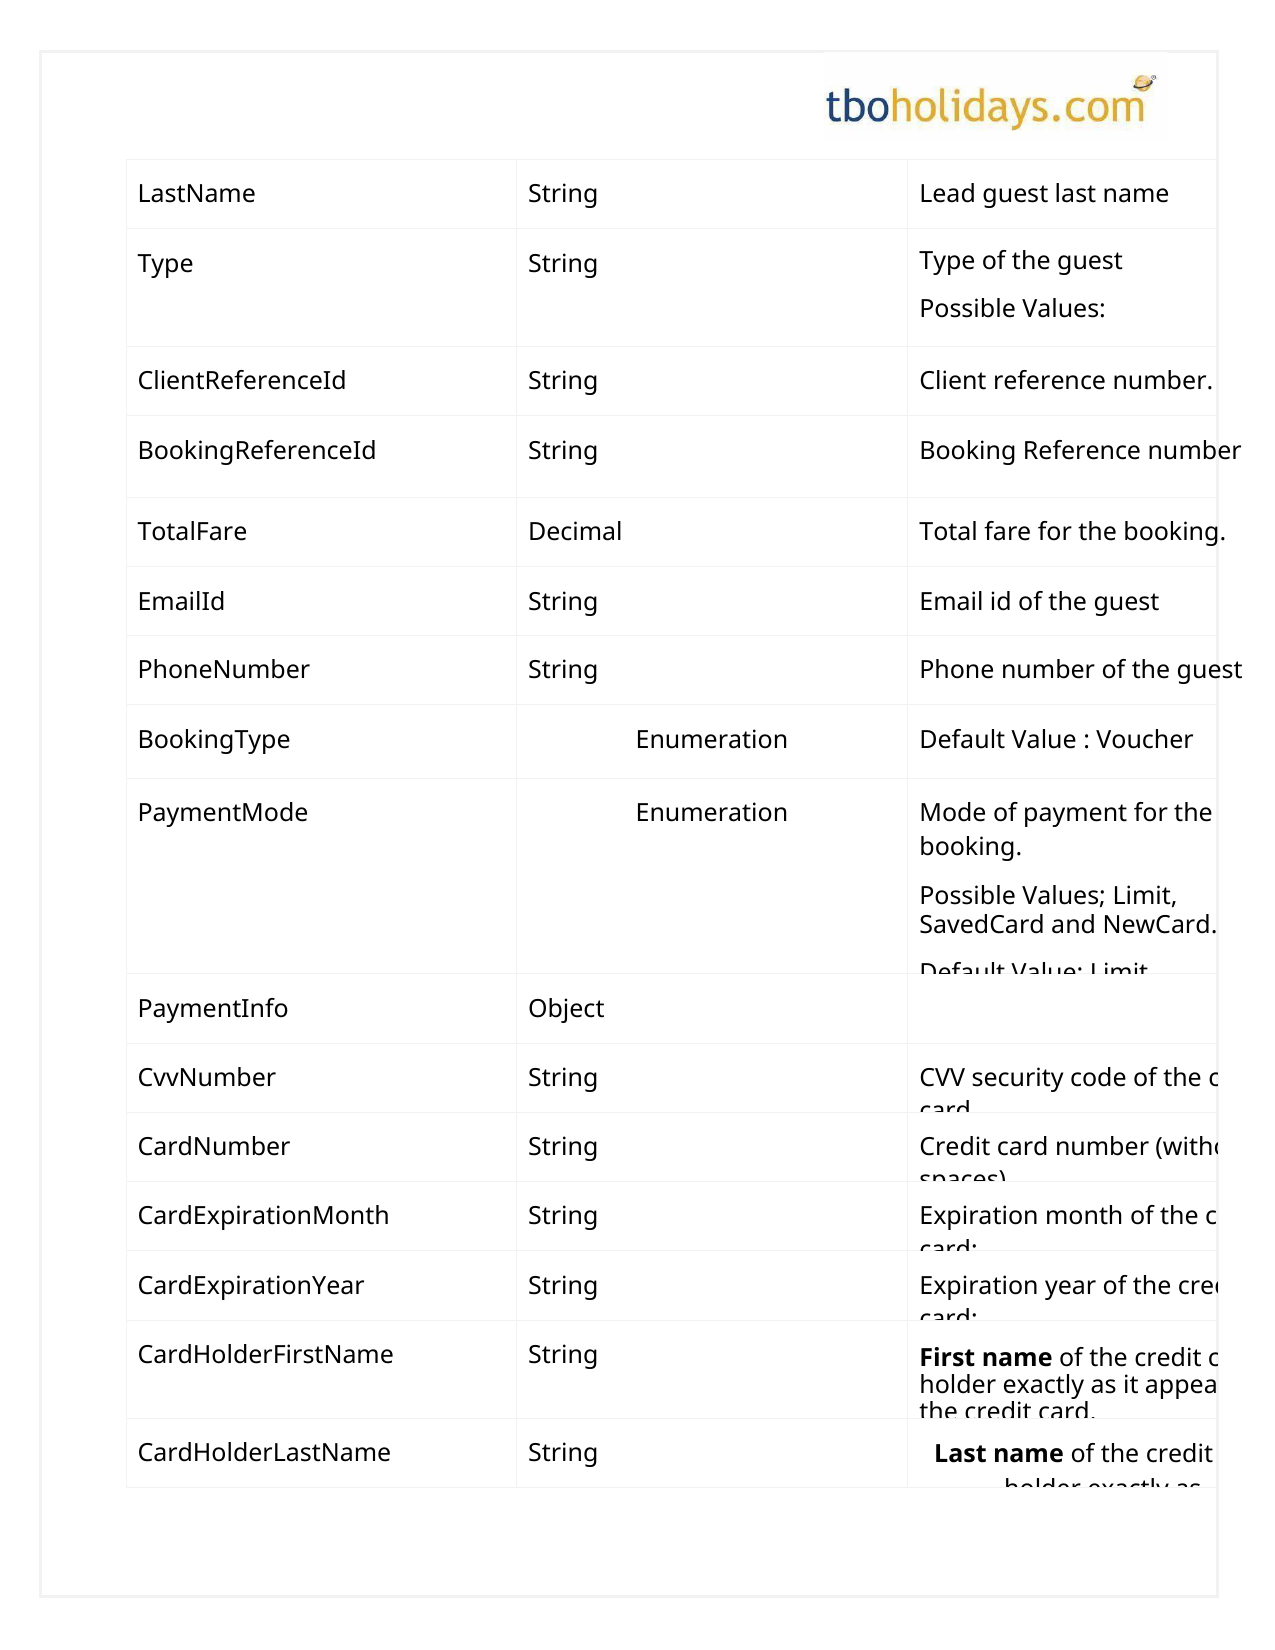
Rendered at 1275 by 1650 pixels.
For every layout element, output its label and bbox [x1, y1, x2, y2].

table_header [42, 53, 1216, 1595]
picture [823, 52, 1168, 142]
